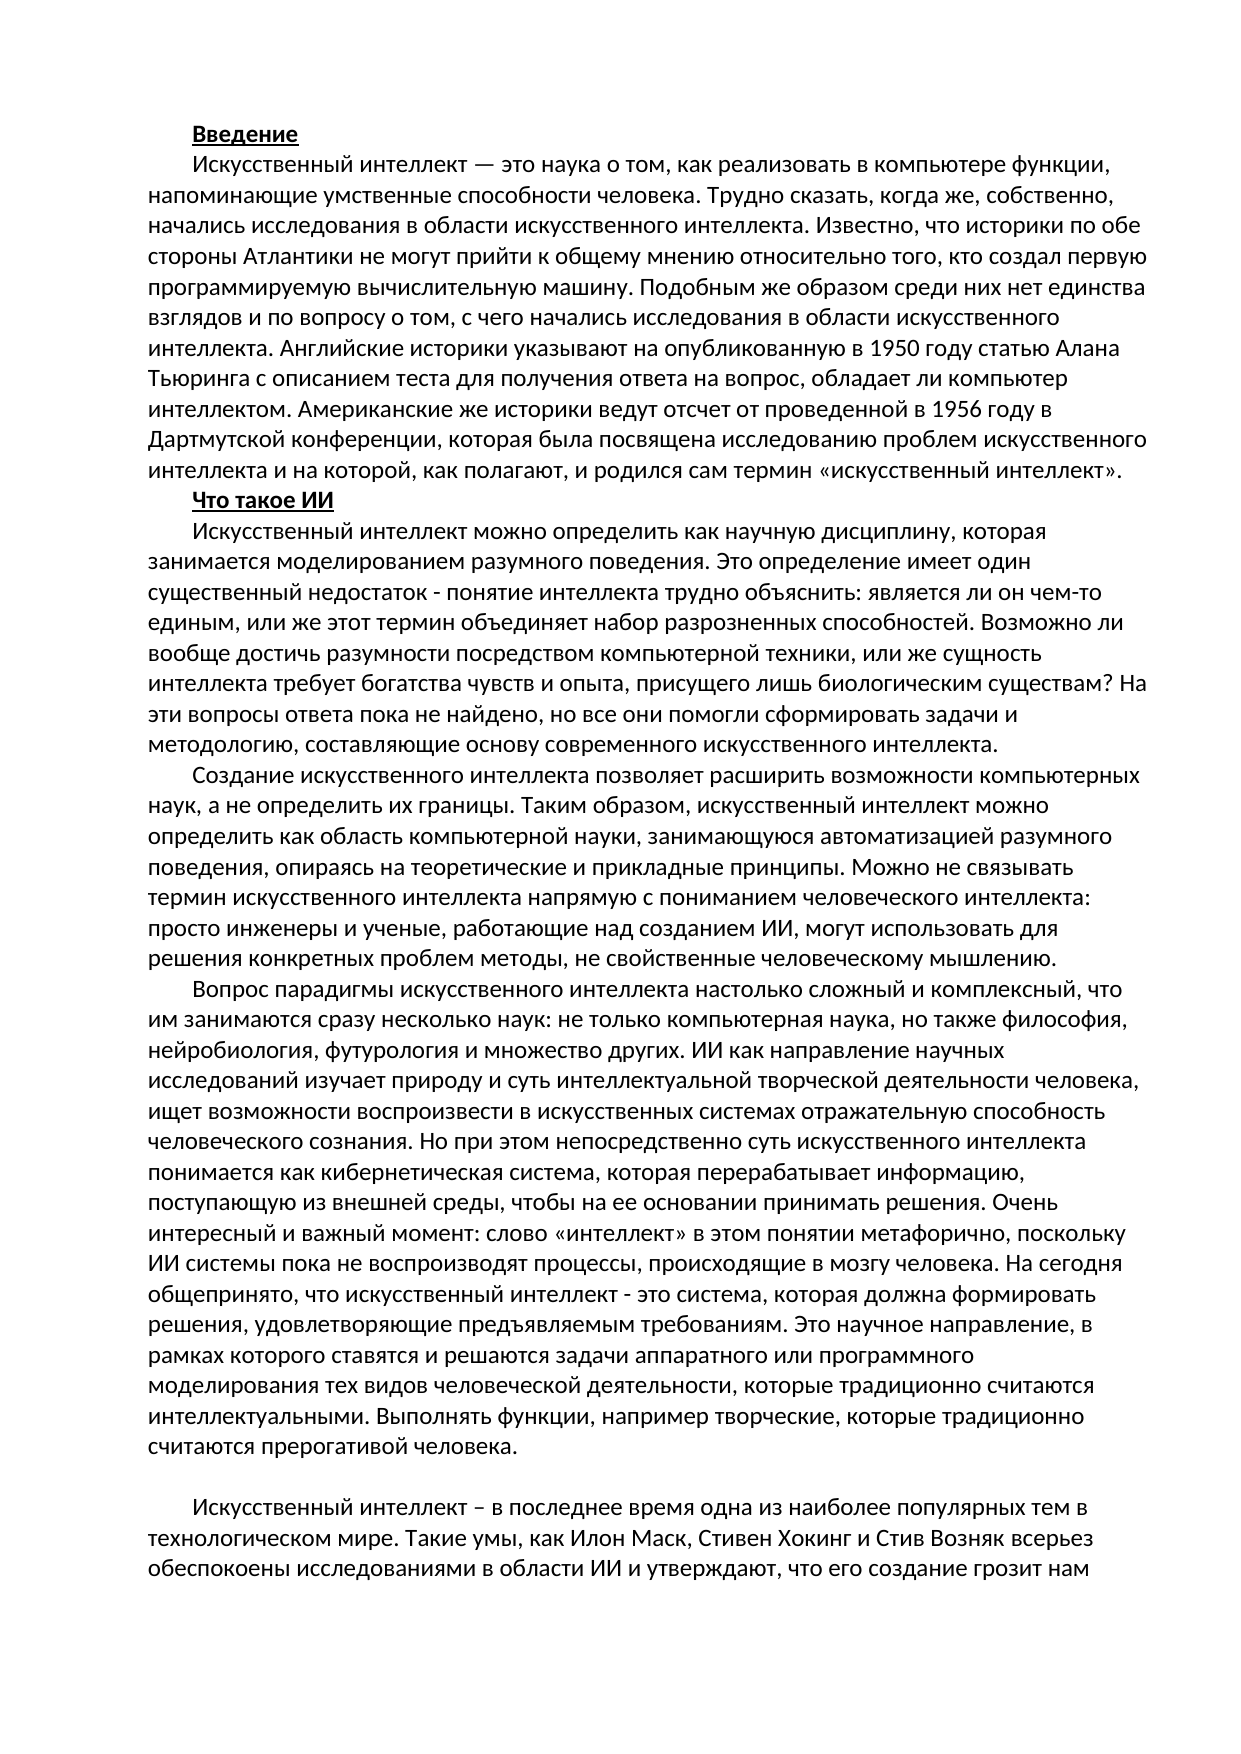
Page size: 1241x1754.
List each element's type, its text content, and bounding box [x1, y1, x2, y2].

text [148, 1492, 1152, 1583]
text Что такое ИИ [148, 484, 1152, 515]
text Вопрос парадигмы искусственного интеллекта настолько сложный и комплексный, что им занимаются сразу несколько наук: не только компьютерная наука, но также философия, нейробиология, футурология и множество других. ИИ как направление научных исследований изучает природу и суть интеллектуальной творческой деятельности человека, ищет возможности воспроизвести в искусственных системах отражательную способность человеческого сознания. Но при этом непосредственно суть искусственного интеллекта понимается как кибернетическая система, которая перерабатывает информацию, поступающую из внешней среды, чтобы на ее основании принимать решения. Очень интересный и важный момент: слово «интеллект» в этом понятии метафорично, поскольку ИИ системы пока не воспроизводят процессы, происходящие в мозгу человека. На сегодня общепринято, что искусственный интеллект - это система, которая должна формировать решения, удовлетворяющие предъявляемым требованиям. Это научное направление, в рамках которого ставятся и решаются задачи аппаратного или программного моделирования тех видов человеческой деятельности, которые традиционно считаются интеллектуальными. Выполнять функции, например творческие, которые традиционно считаются прерогативой человека. [148, 973, 1152, 1461]
text Создание искусственного интеллекта позволяет расширить возможности компьютерных наук, а не определить их границы. Таким образом, искусственный интеллект можно определить как область компьютерной науки, занимающуюся автоматизацией разумного поведения, опираясь на теоретические и прикладные принципы. Можно не связывать термин искусственного интеллекта напрямую с пониманием человеческого интеллекта: просто инженеры и ученые, работающие над созданием ИИ, могут использовать для решения конкретных проблем методы, не свойственные человеческому мышлению. [148, 759, 1152, 973]
text Введение [148, 118, 1152, 149]
text Искусственный интеллект можно определить как научную дисциплину, которая занимается моделированием разумного поведения. Это определение имеет один существенный недостаток - понятие интеллекта трудно объяснить: является ли он чем-то единым, или же этот термин объединяет набор разрозненных способностей. Возможно ли вообще достичь разумности посредством компьютерной техники, или же сущность интеллекта требует богатства чувств и опыта, присущего лишь биологическим существам? На эти вопросы ответа пока не найдено, но все они помогли сформировать задачи и методологию, составляющие основу современного искусственного интеллекта. [148, 515, 1152, 759]
text Искусственный интеллект — это наука о том, как реализовать в компьютере функции, напоминающие умственные способности человека. Трудно сказать, когда же, собственно, начались исследования в области искусственного интеллекта. Известно, что историки по обе стороны Атлантики не могут прийти к общему мнению относительно того, кто создал первую программируемую вычислительную машину. Подобным же образом среди них нет единства взглядов и по вопросу о том, с чего начались исследования в области искусственного интеллекта. Английские историки указывают на опубликованную в 1950 году статью Алана Тьюринга с описанием теста для получения ответа на вопрос, обладает ли компьютер интеллектом. Американские же историки ведут отсчет от проведенной в 1956 году в Дартмутской конференции, которая была посвящена исследованию проблем искусственного интеллекта и на которой, как полагают, и родился сам термин «искусственный интеллект». [148, 149, 1152, 484]
